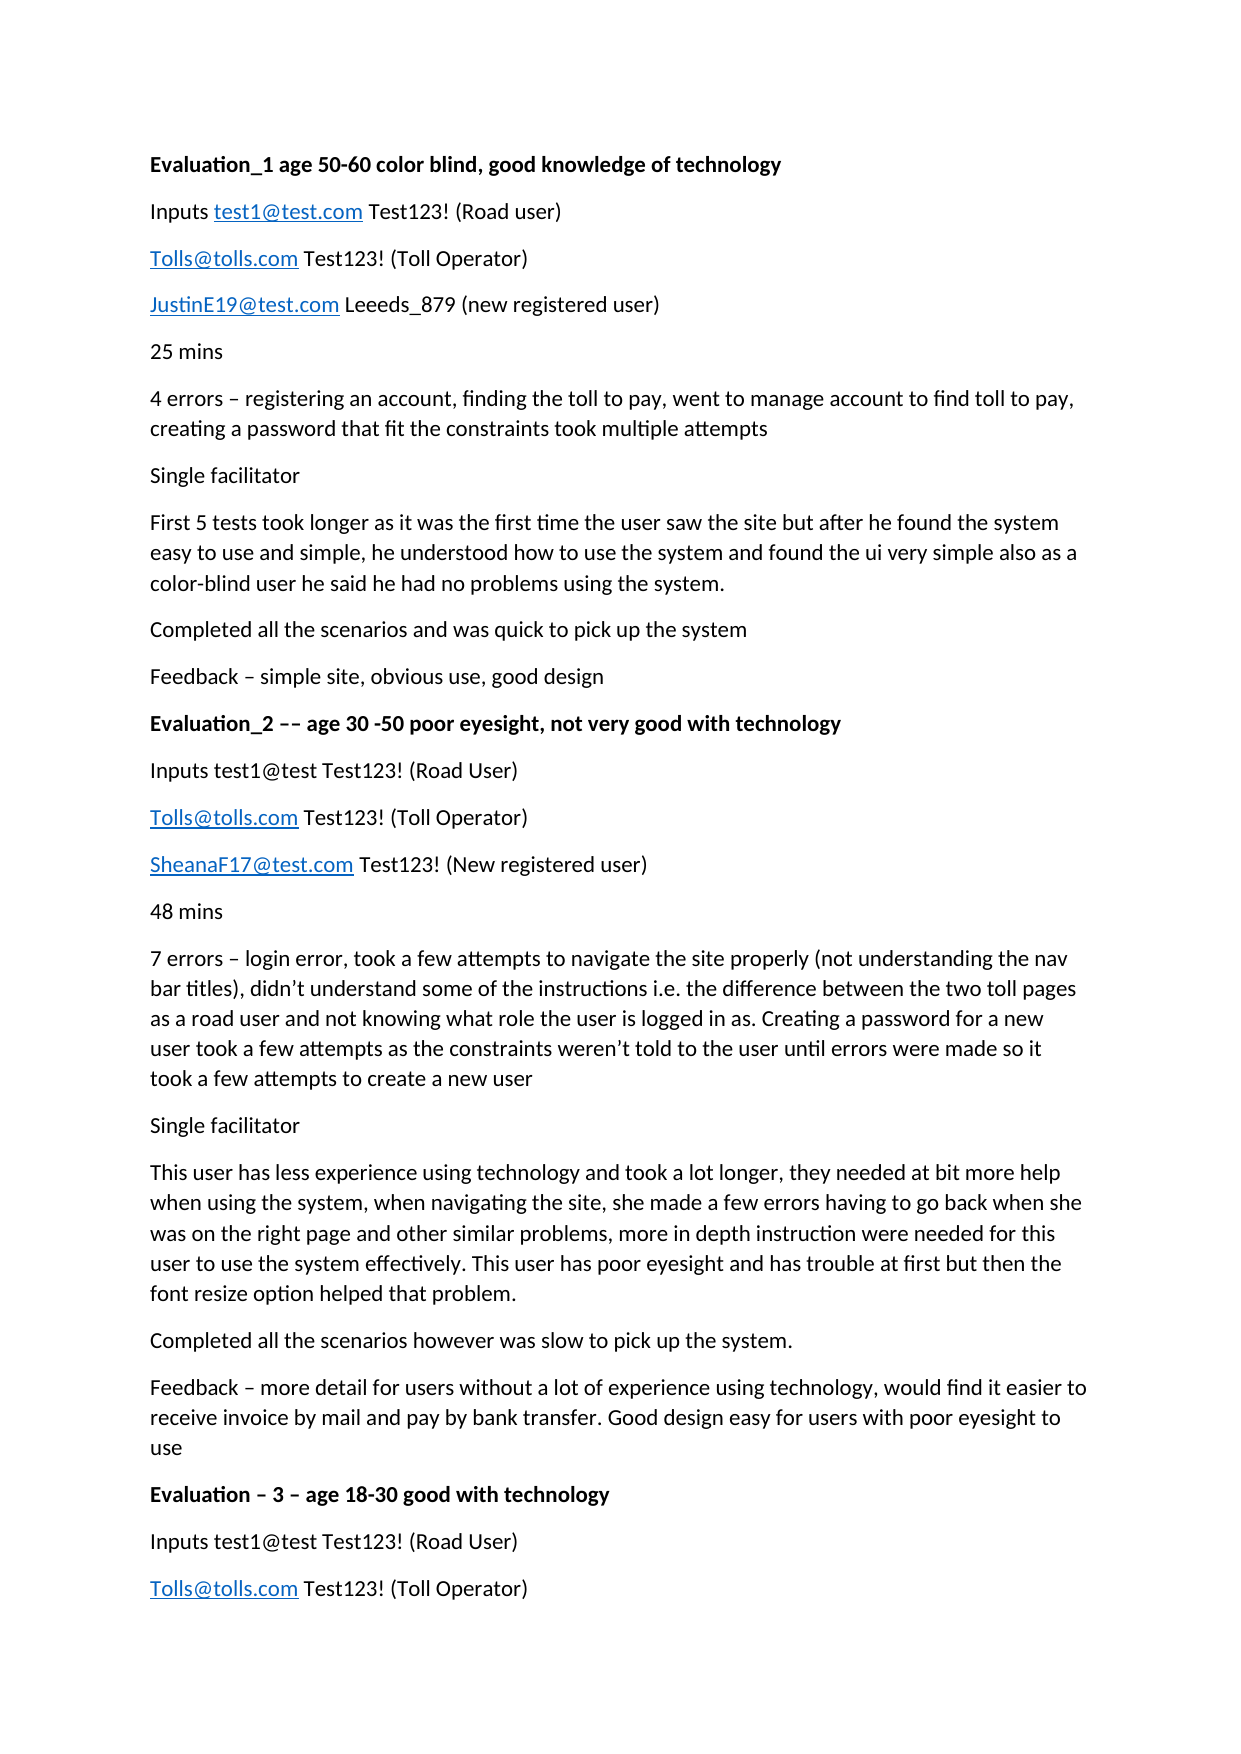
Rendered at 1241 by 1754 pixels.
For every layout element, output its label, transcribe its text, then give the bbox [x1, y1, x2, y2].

text Inputs test1@test.com Test123! (Road user) [150, 197, 1090, 225]
text Tolls@tolls.com Test123! (Toll Operator) [150, 803, 1090, 831]
text Inputs test1@test Test123! (Road User) [150, 1527, 1090, 1555]
text 7 errors – login error, took a few attempts to navigate the site properly (not understanding the nav bar titles), didn’t understand some of the instructions i.e. the difference between the two toll pages as a road user and not knowing what role the user is logged in as. Creating a password for a new user took a few attempts as the constraints weren’t told to the user until errors were made so it took a few attempts to create a new user [150, 944, 1090, 1093]
text Completed all the scenarios however was slow to pick up the system. [150, 1326, 1090, 1354]
text Evaluation – 3 – age 18-30 good with technology [150, 1480, 1090, 1508]
text Single facilitator [150, 461, 1090, 489]
text Single facilitator [150, 1111, 1090, 1139]
text Inputs test1@test Test123! (Road User) [150, 756, 1090, 784]
text Evaluation_2 –– age 30 -50 poor eyesight, not very good with technology [150, 709, 1090, 737]
text This user has less experience using technology and took a lot longer, they needed at bit more help when using the system, when navigating the site, she made a few errors having to go back when she was on the right page and other similar problems, more in depth instruction were needed for this user to use the system effectively. This user has poor eyesight and has trouble at first but then the font resize option helped that problem. [150, 1158, 1090, 1307]
text JustinE19@test.com Leeeds_879 (new registered user) [150, 291, 1090, 319]
text First 5 tests took longer as it was the first time the user saw the site but after he found the system easy to use and simple, he understood how to use the system and found the ui very simple also as a color-blind user he said he had no problems using the system. [150, 508, 1090, 597]
text Feedback – more detail for users without a lot of experience using technology, would find it easier to receive invoice by mail and pay by bank transfer. Good design easy for users with poor eyesight to use [150, 1373, 1090, 1461]
text 25 mins [150, 337, 1090, 366]
text 4 errors – registering an account, finding the toll to pay, went to manage account to find toll to pay, creating a password that fit the constraints took multiple attempts [150, 384, 1090, 443]
text 48 mins [150, 897, 1090, 925]
text Tolls@tolls.com Test123! (Toll Operator) [150, 244, 1090, 272]
text Evaluation_1 age 50-60 color blind, good knowledge of technology [150, 150, 1090, 178]
text Tolls@tolls.com Test123! (Toll Operator) [150, 1574, 1090, 1602]
text Feedback – simple site, obvious use, good design [150, 662, 1090, 691]
text Completed all the scenarios and was quick to pick up the system [150, 616, 1090, 644]
text SheanaF17@test.com Test123! (New registered user) [150, 850, 1090, 878]
